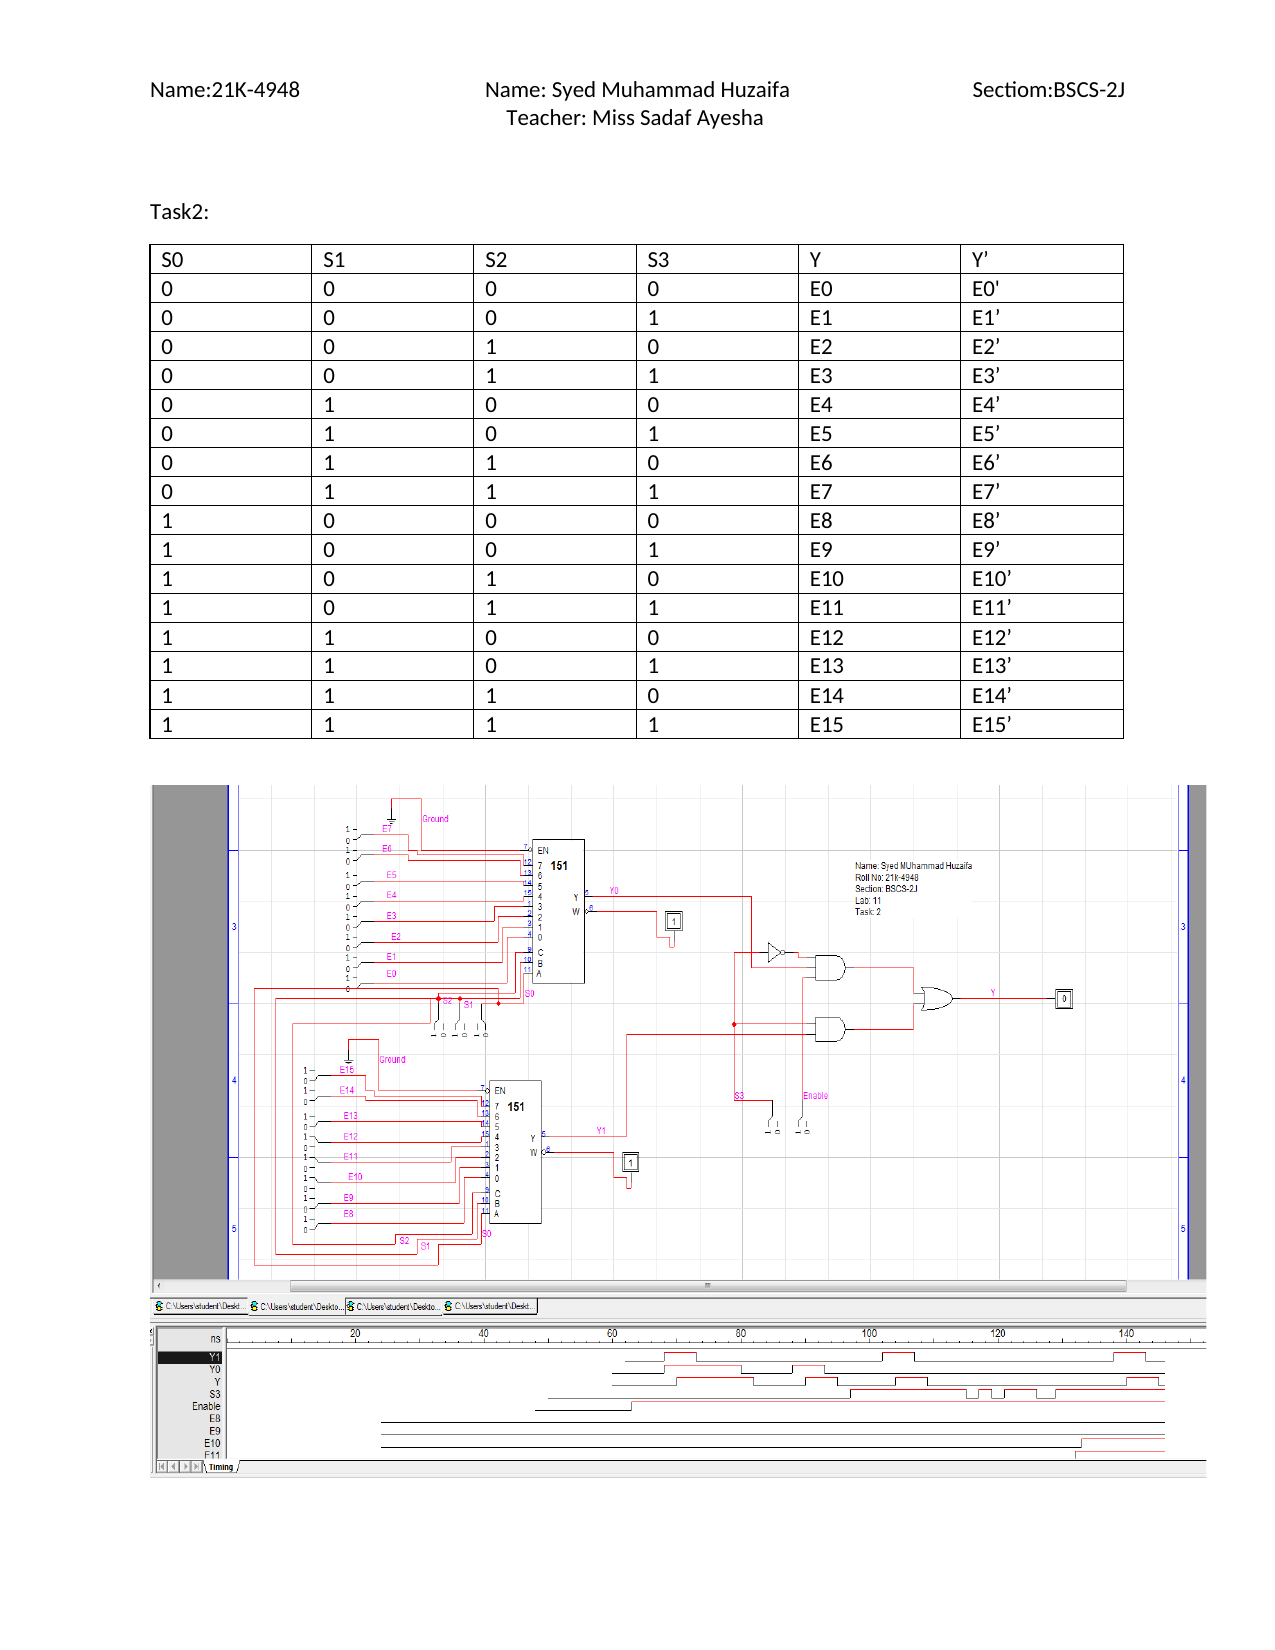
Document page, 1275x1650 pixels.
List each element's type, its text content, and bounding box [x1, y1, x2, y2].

table_cell E0 [799, 274, 960, 302]
table_cell 1 [151, 623, 311, 651]
table_cell 1 [637, 652, 798, 680]
table_cell E14 [799, 681, 960, 709]
table_cell 1 [151, 681, 311, 709]
table_header S3 [637, 245, 798, 273]
table_cell 0 [474, 535, 636, 563]
picture [150, 785, 1207, 1478]
table_cell 0 [637, 332, 798, 360]
table_cell E9’ [961, 535, 1123, 563]
table_cell 1 [312, 419, 473, 447]
table_cell E11 [799, 594, 960, 622]
table_cell E15 [799, 710, 960, 738]
table_cell E4 [799, 390, 960, 418]
table_cell 1 [151, 535, 311, 563]
table_header S1 [312, 245, 473, 273]
table_cell E2’ [961, 332, 1123, 360]
table_cell 1 [151, 594, 311, 622]
table_cell 1 [637, 477, 798, 505]
table_cell E10’ [961, 565, 1123, 592]
table_cell 0 [474, 623, 636, 651]
table_cell E10 [799, 565, 960, 592]
table_cell 1 [637, 535, 798, 563]
table_cell E11’ [961, 594, 1123, 622]
table_cell 0 [474, 652, 636, 680]
table_cell 1 [637, 361, 798, 389]
table_header S0 [151, 245, 311, 273]
table_cell 0 [151, 361, 311, 389]
table_cell 0 [474, 274, 636, 302]
table_header Y [799, 245, 960, 273]
table_cell 0 [637, 274, 798, 302]
table_cell 0 [312, 332, 473, 360]
table_cell 0 [637, 506, 798, 534]
table_cell E1’ [961, 303, 1123, 331]
table_cell E14’ [961, 681, 1123, 709]
table_cell 1 [474, 565, 636, 592]
table_cell E3’ [961, 361, 1123, 389]
table_cell 1 [474, 681, 636, 709]
table_cell E7’ [961, 477, 1123, 505]
table_cell E5’ [961, 419, 1123, 447]
table_cell 0 [474, 506, 636, 534]
table_cell 1 [474, 594, 636, 622]
table_cell E12’ [961, 623, 1123, 651]
table_cell 1 [474, 710, 636, 738]
table_cell 1 [151, 506, 311, 534]
table_cell 0 [637, 681, 798, 709]
table_cell E4’ [961, 390, 1123, 418]
table_cell 0 [312, 594, 473, 622]
table_cell 0 [637, 390, 798, 418]
table_cell E6 [799, 448, 960, 476]
table_cell E8’ [961, 506, 1123, 534]
table_cell 0 [312, 565, 473, 592]
table_cell 0 [151, 303, 311, 331]
table_cell 0 [474, 303, 636, 331]
table_cell E0' [961, 274, 1123, 302]
table_cell 0 [151, 390, 311, 418]
table_cell 0 [637, 565, 798, 592]
table_cell 1 [474, 448, 636, 476]
table_cell E15’ [961, 710, 1123, 738]
table_cell 1 [312, 681, 473, 709]
table_cell E9 [799, 535, 960, 563]
table_cell 0 [637, 448, 798, 476]
table_cell 1 [312, 623, 473, 651]
table_cell 1 [474, 361, 636, 389]
table_cell 1 [151, 565, 311, 592]
table_cell E3 [799, 361, 960, 389]
table_cell E13 [799, 652, 960, 680]
table_cell 0 [151, 477, 311, 505]
table_cell 1 [474, 332, 636, 360]
table_cell 1 [151, 710, 311, 738]
table_cell E13’ [961, 652, 1123, 680]
table_cell 1 [474, 477, 636, 505]
table_cell E5 [799, 419, 960, 447]
table_cell 0 [151, 448, 311, 476]
table_cell 1 [637, 303, 798, 331]
table_cell 1 [312, 390, 473, 418]
table_cell 1 [151, 652, 311, 680]
text Task2: [150, 197, 1125, 225]
table_cell 0 [312, 303, 473, 331]
table_cell E2 [799, 332, 960, 360]
table_cell 0 [151, 332, 311, 360]
table_cell 0 [637, 623, 798, 651]
table_header Y’ [961, 245, 1123, 273]
table_cell E8 [799, 506, 960, 534]
table_cell 1 [312, 652, 473, 680]
table_cell E12 [799, 623, 960, 651]
table_cell 0 [474, 419, 636, 447]
table_cell 0 [474, 390, 636, 418]
table_cell E7 [799, 477, 960, 505]
table_cell 0 [312, 506, 473, 534]
table_cell 0 [312, 535, 473, 563]
table_header S2 [474, 245, 636, 273]
table_cell 0 [151, 419, 311, 447]
table_cell 1 [312, 448, 473, 476]
table_cell 0 [312, 274, 473, 302]
table_cell 0 [312, 361, 473, 389]
table_cell E6’ [961, 448, 1123, 476]
table_cell 1 [312, 477, 473, 505]
table_cell 1 [312, 710, 473, 738]
table_cell 1 [637, 710, 798, 738]
table_cell 0 [151, 274, 311, 302]
table_cell 1 [637, 419, 798, 447]
table_cell 1 [637, 594, 798, 622]
table_cell E1 [799, 303, 960, 331]
